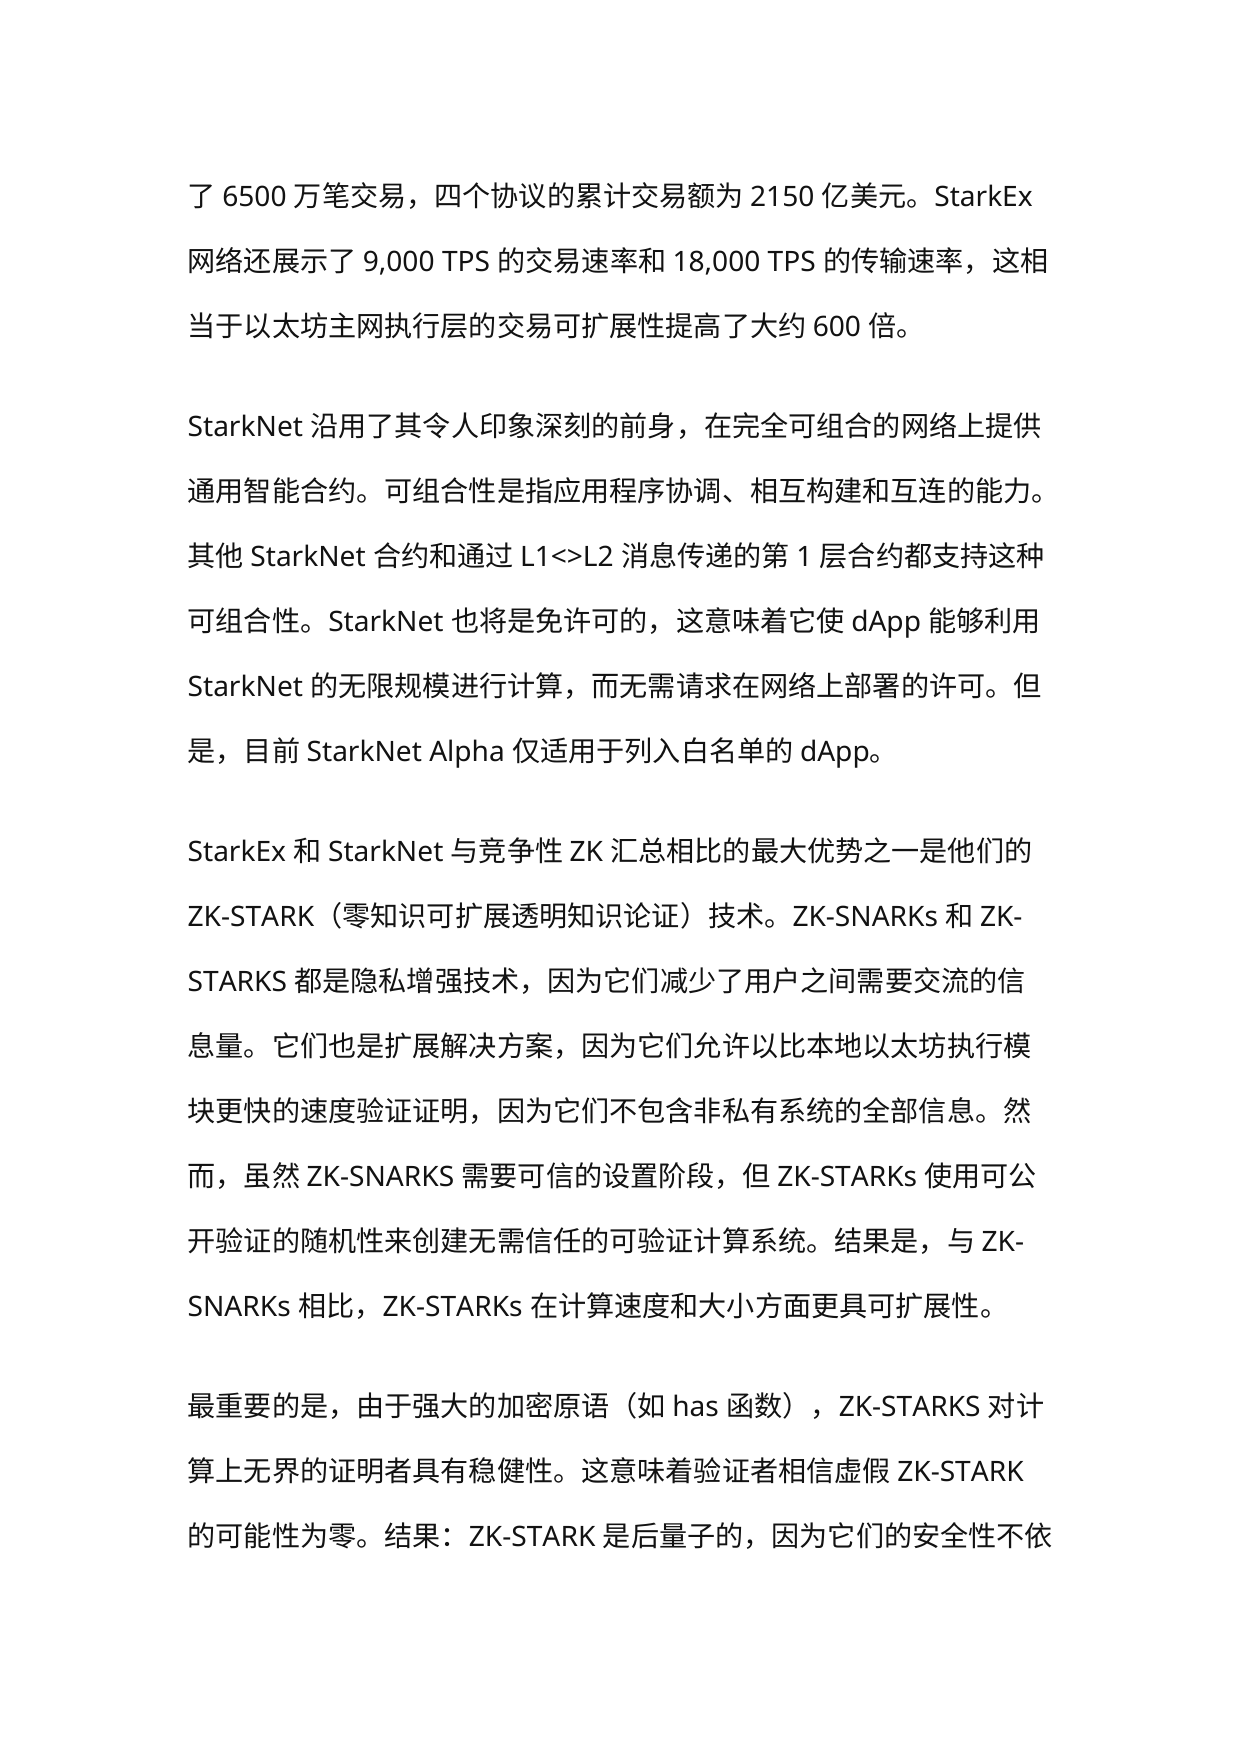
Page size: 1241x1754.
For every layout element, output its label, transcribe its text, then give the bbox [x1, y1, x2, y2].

text StarkNet 沿用了其令人印象深刻的前身，在完全可组合的网络上提供通用智能合约。可组合性是指应用程序协调、相互构建和互连的能力。其他 StarkNet 合约和通过 L1<>L2 消息传递的第 1 层合约都支持这种可组合性。StarkNet 也将是免许可的，这意味着它使 dApp 能够利用 StarkNet 的无限规模进行计算，而无需请求在网络上部署的许可。但是，目前 StarkNet Alpha 仅适用于列入白名单的 dApp。 [187, 392, 1053, 782]
text StarkEx 和 StarkNet 与竞争性 ZK 汇总相比的最大优势之一是他们的 ZK-STARK（零知识可扩展透明知识论证）技术。ZK-SNARKs 和 ZK-STARKS 都是隐私增强技术，因为它们减少了用户之间需要交流的信息量。它们也是扩展解决方案，因为它们允许以比本地以太坊执行模块更快的速度验证证明，因为它们不包含非私有系统的全部信息。然而，虽然 ZK-SNARKS 需要可信的设置阶段，但 ZK-STARKs 使用可公开验证的随机性来创建无需信任的可验证计算系统。结果是，与 ZK-SNARKs 相比，ZK-STARKs 在计算速度和大小方面更具可扩展性。 [187, 817, 1053, 1337]
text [187, 1372, 1053, 1567]
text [187, 162, 1053, 357]
